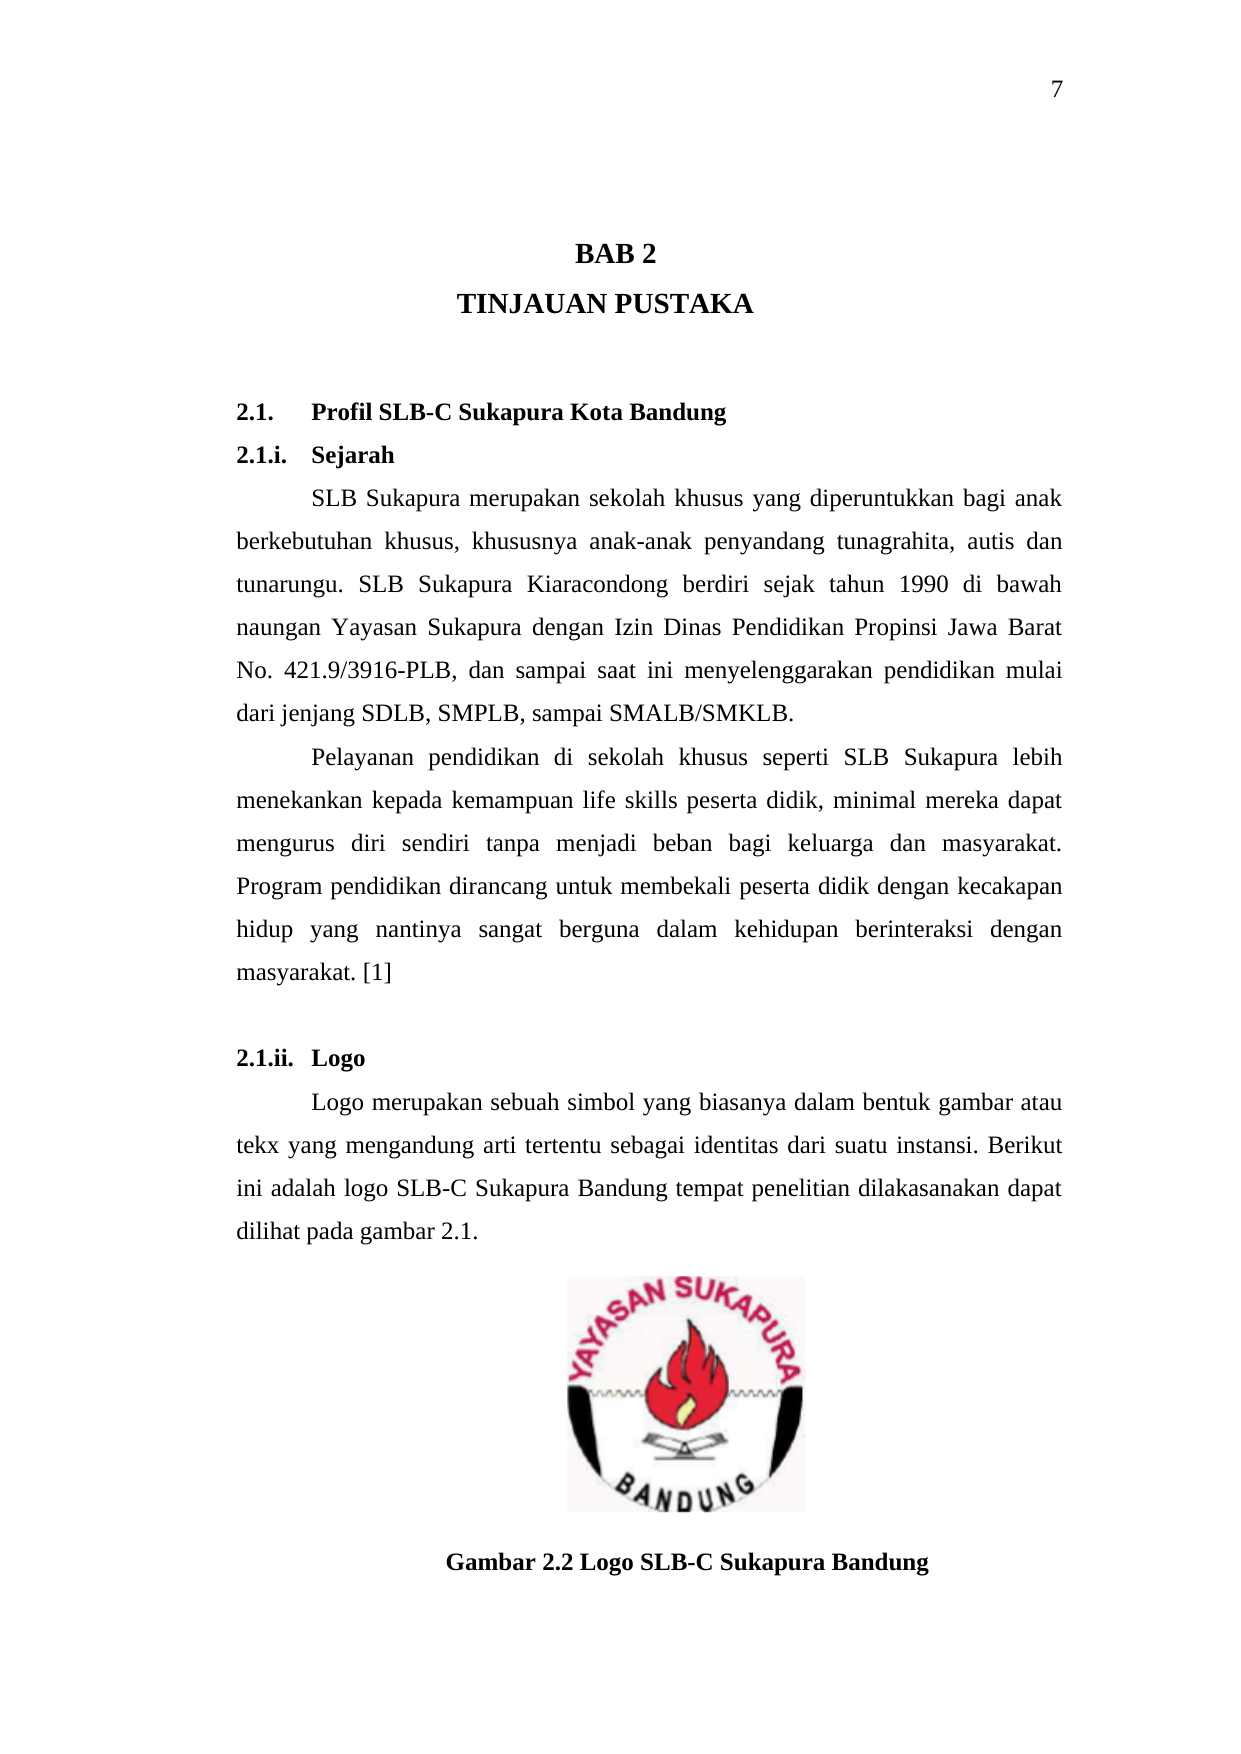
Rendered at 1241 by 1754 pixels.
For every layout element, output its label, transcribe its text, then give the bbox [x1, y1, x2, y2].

subtitle Sejarah [236, 440, 1063, 468]
subtitle Profil SLB-C Sukapura Kota Bandung [236, 397, 1063, 425]
text SLB Sukapura merupakan sekolah khusus yang diperuntukkan bagi anak berkebutuhan khusus, khususnya anak-anak penyandang tunagrahita, autis dan tunarungu. SLB Sukapura Kiaracondong berdiri sejak tahun 1990 di bawah naungan Yayasan Sukapura dengan Izin Dinas Pendidikan Propinsi Jawa Barat No. 421.9/3916-PLB, dan sampai saat ini menyelenggarakan pendidikan mulai dari jenjang SDLB, SMPLB, sampai SMALB/SMKLB. [236, 483, 1063, 727]
subtitle TINJAUAN PUSTAKA [148, 236, 1063, 320]
subtitle Logo [236, 1043, 1063, 1072]
text Pelayanan pendidikan di sekolah khusus seperti SLB Sukapura lebih menekankan kepada kemampuan life skills peserta didik, minimal mereka dapat mengurus diri sendiri tanpa menjadi beban bagi keluarga dan masyarakat. Program pendidikan dirancang untuk membekali peserta didik dengan kecakapan hidup yang nantinya sangat berguna dalam kehidupan berinteraksi dengan masyarakat. [236, 742, 1063, 986]
picture [566, 1275, 809, 1517]
text Logo merupakan sebuah simbol yang biasanya dalam bentuk gambar atau tekx yang mengandung arti tertentu sebagai identitas dari suatu instansi. Berikut ini adalah logo SLB-C Sukapura Bandung tempat penelitian dilakasanakan dapat dilihat pada gambar 2.1. [236, 1087, 1063, 1245]
